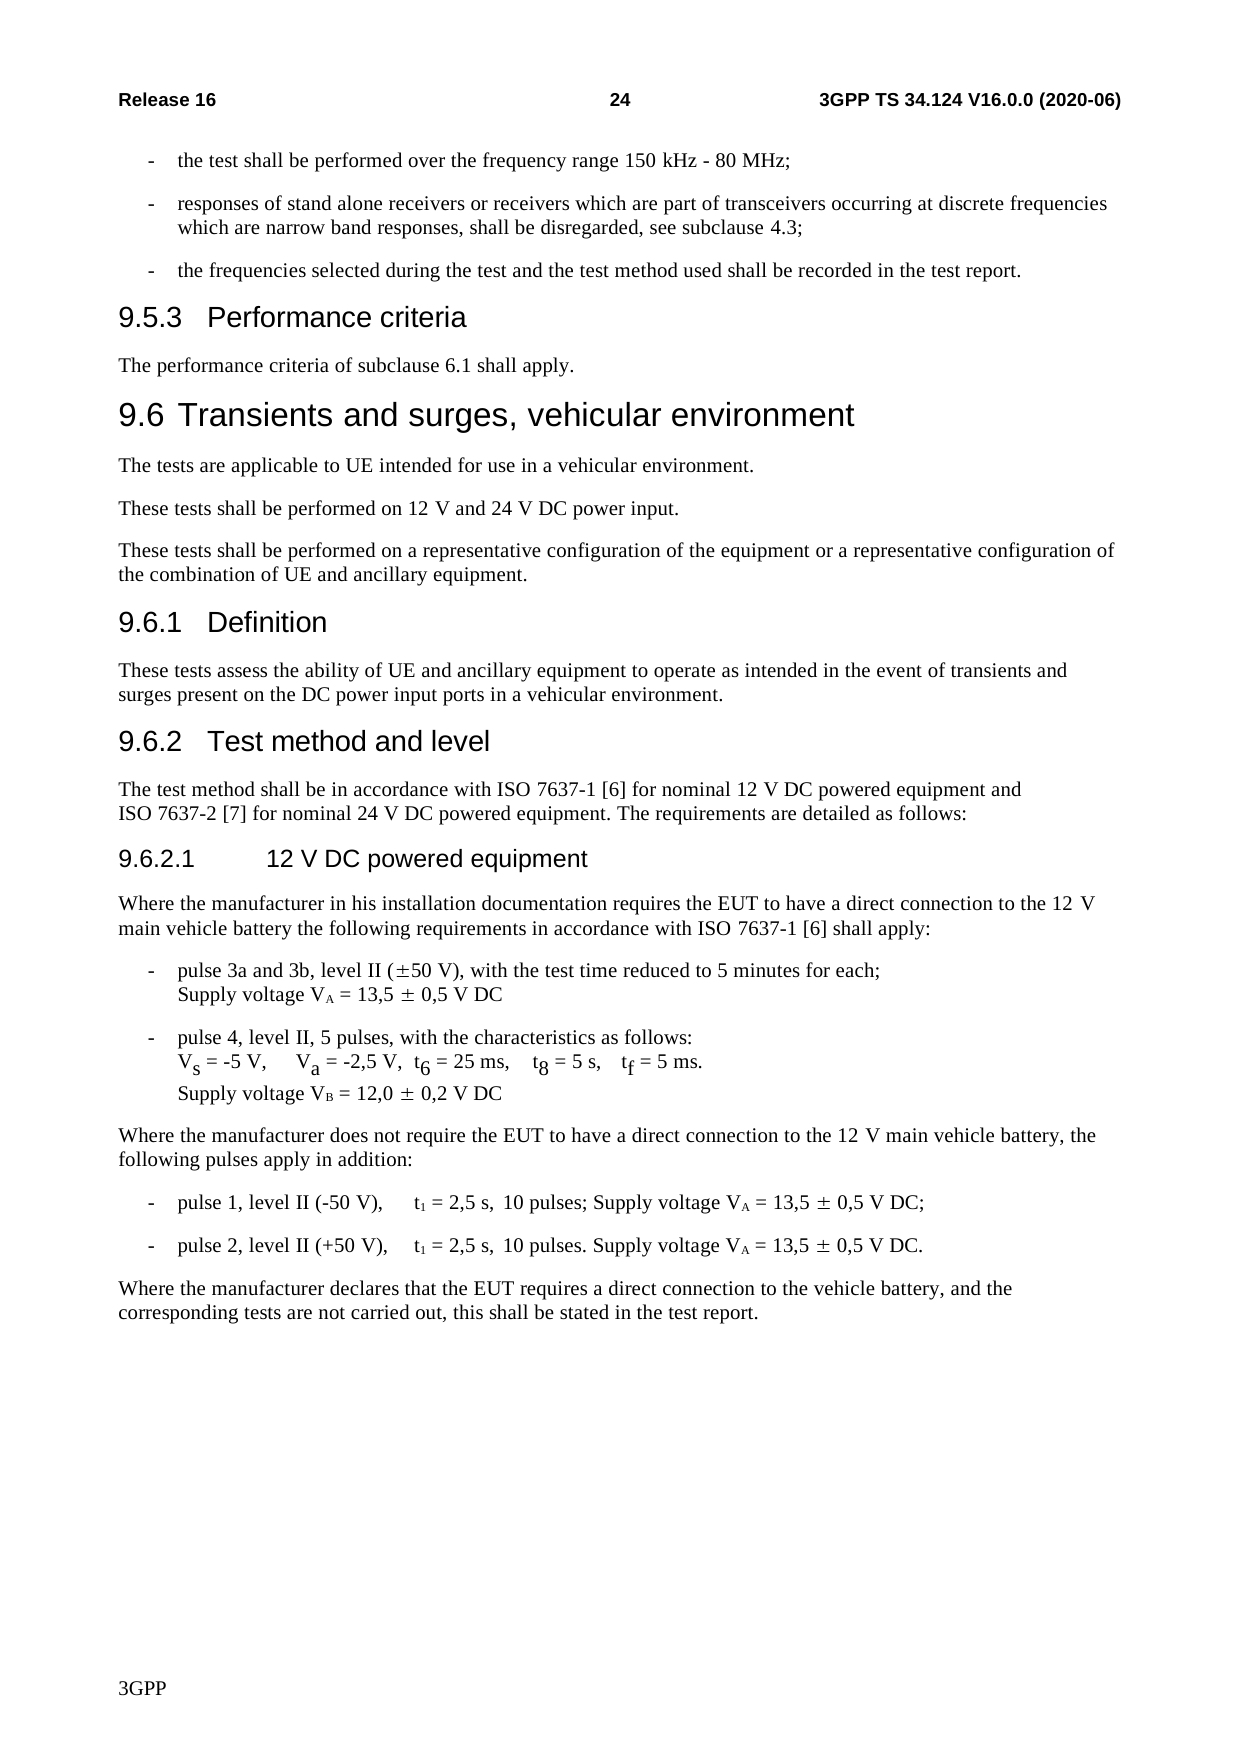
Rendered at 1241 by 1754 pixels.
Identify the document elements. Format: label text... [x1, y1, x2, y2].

text The tests are applicable to UE intended for use in a vehicular environment. [118, 453, 1121, 477]
text The performance criteria of subclause 6.1 shall apply. [118, 352, 1121, 377]
text - the test shall be performed over the frequency range 150 kHz - 80 MHz; [148, 148, 1122, 172]
subtitle 9.6.2.1 12 V DC powered equipment [118, 843, 1122, 872]
text - the frequencies selected during the test and the test method used shall be recorded in the test report. [148, 257, 1122, 281]
text - pulse 2, level II (+50 V), t1 = 2,5 s, 10 pulses. Supply voltage VA = 13,5  0,5 V DC. [148, 1233, 1122, 1257]
text Where the manufacturer in his installation documentation requires the EUT to have a direct connection to the 12 V main vehicle battery the following requirements in accordance with ISO 7637-1 [6] shall apply: [118, 891, 1122, 939]
text These tests shall be performed on 12 V and 24 V DC power input. [118, 495, 1121, 519]
text - pulse 3a and 3b, level II (50 V), with the test time reduced to 5 minutes for each; Supply voltage VA = 13,5  0,5 V DC [148, 958, 1122, 1006]
subtitle 9.6.1 Definition [118, 605, 1122, 639]
text - pulse 1, level II (-50 V), t1 = 2,5 s, 10 pulses; Supply voltage VA = 13,5  0,5 V DC; [148, 1190, 1122, 1214]
text These tests shall be performed on a representative configuration of the equipment or a representative configuration of the combination of UE and ancillary equipment. [118, 538, 1122, 586]
subtitle 9.6.2 Test method and level [118, 724, 1122, 758]
text Where the manufacturer does not require the EUT to have a direct connection to the 12 V main vehicle battery, the following pulses apply in addition: [118, 1123, 1122, 1171]
text - responses of stand alone receivers or receivers which are part of transceivers occurring at discrete frequencies which are narrow band responses, shall be disregarded, see subclause 4.3; [148, 191, 1122, 239]
subtitle 9.6 Transients and surges, vehicular environment [118, 395, 1122, 434]
text Where the manufacturer declares that the EUT requires a direct connection to the vehicle battery, and the corresponding tests are not carried out, this shall be stated in the test report. [118, 1276, 1122, 1324]
text - pulse 4, level II, 5 pulses, with the characteristics as follows: Vs = -5 V, Va = -2,5 V, t6 = 25 ms, t8 = 5 s, tf = 5 ms. Supply voltage VB = 12,0  0,2 V DC [148, 1025, 1122, 1104]
subtitle 9.5.3 Performance criteria [118, 300, 1122, 334]
text The test method shall be in accordance with ISO 7637-1 [6] for nominal 12 V DC powered equipment and ISO 7637-2 [7] for nominal 24 V DC powered equipment. The requirements are detailed as follows: [118, 777, 1122, 825]
text These tests assess the ability of UE and ancillary equipment to operate as intended in the event of transients and surges present on the DC power input ports in a vehicular environment. [118, 657, 1121, 706]
